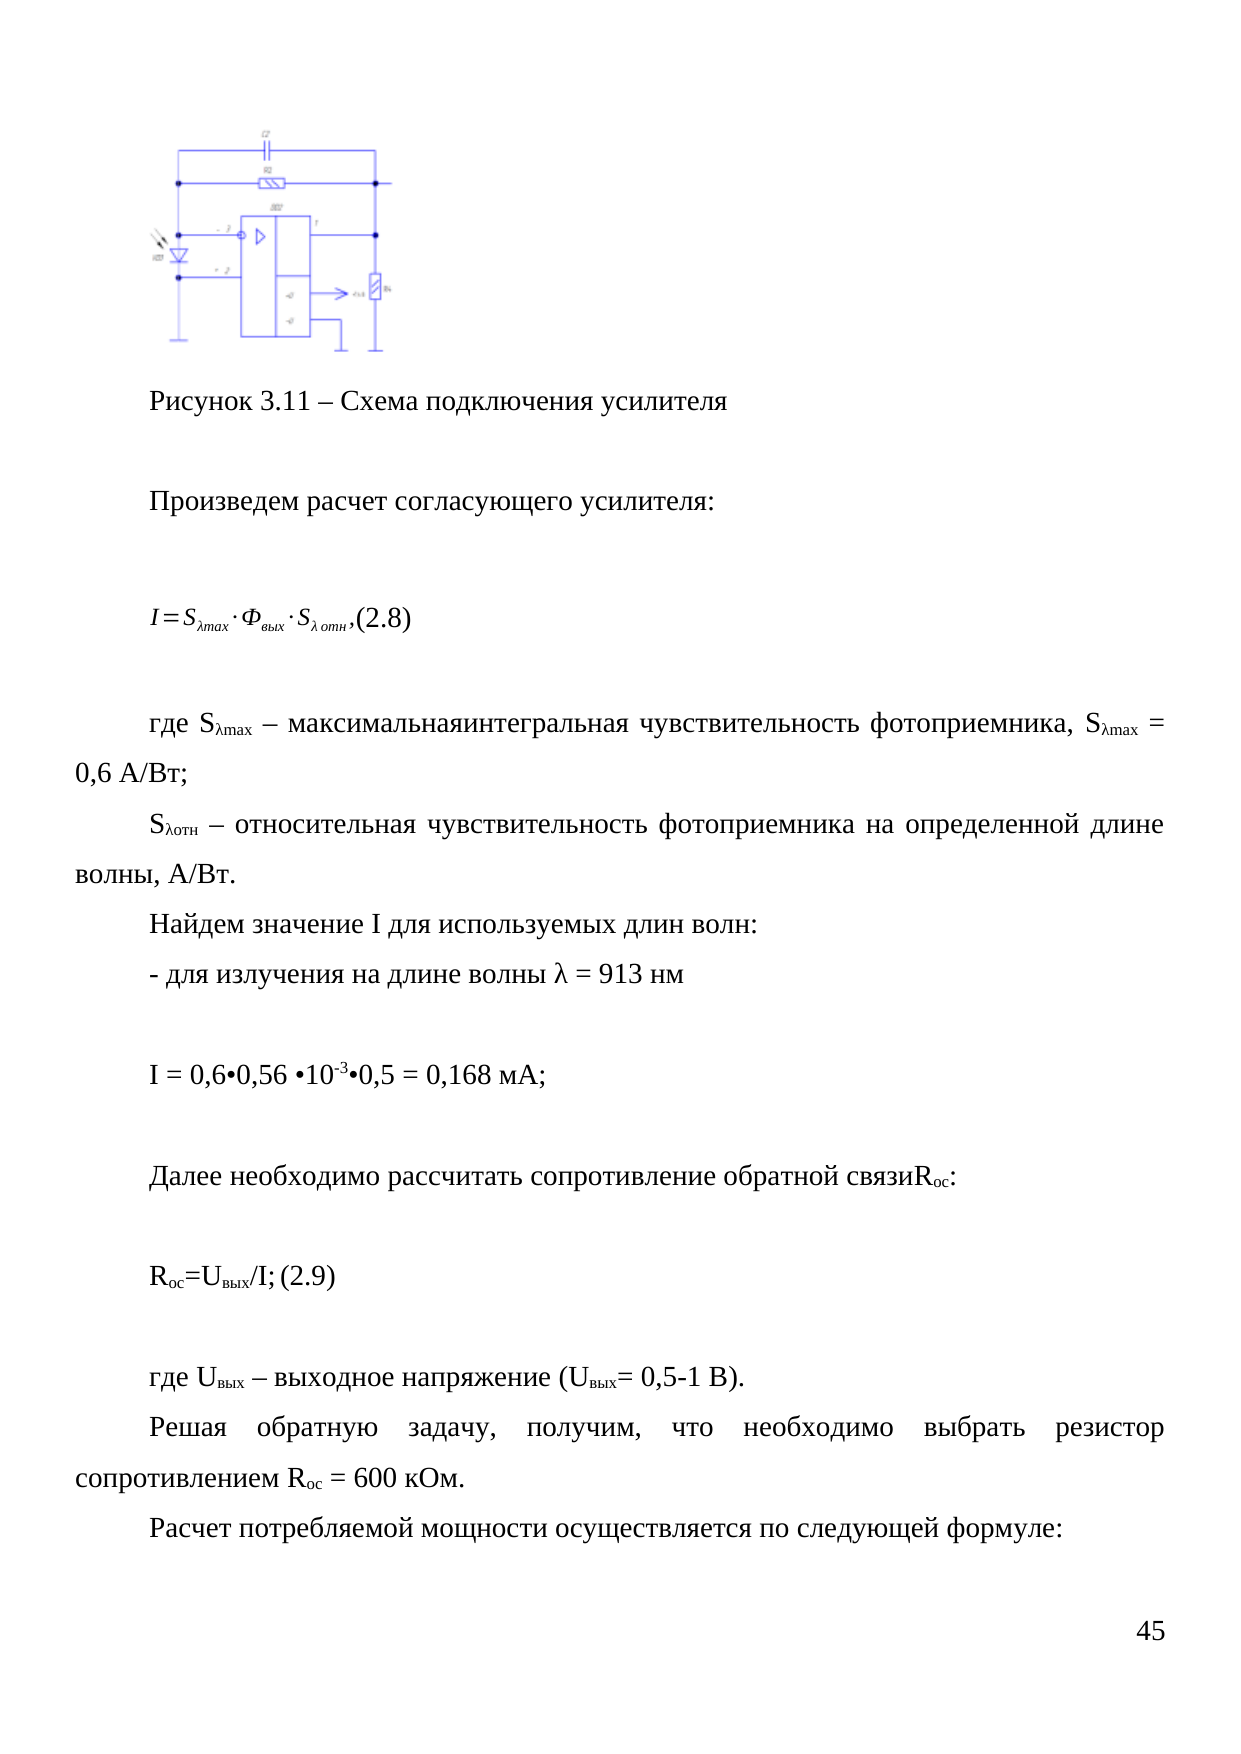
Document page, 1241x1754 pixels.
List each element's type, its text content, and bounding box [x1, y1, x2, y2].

text I = 0,6•0,56 •10-3•0,5 = 0,168 мА; [75, 1057, 1165, 1091]
text Произведем расчет согласующего усилителя: [75, 483, 1165, 517]
text Рисунок 3.11 – Схема подключения усилителя [75, 383, 1165, 416]
text (2.8) [75, 601, 1165, 638]
text где Sλmax – максимальнаяинтегральная чувствительность фотоприемника, Sλmax = 0,6 А/Вт; [75, 705, 1165, 789]
text Найдем значение I для используемых длин волн: [75, 906, 1165, 940]
text Sλотн – относительная чувствительность фотоприемника на определенной длине волны, А/Вт. [75, 806, 1165, 889]
text где Uвых – выходное напряжение (Uвых= 0,5-1 В). [75, 1359, 1165, 1393]
text Далее необходимо рассчитать сопротивление обратной связиRос: [75, 1158, 1165, 1191]
text Расчет потребляемой мощности осуществляется по следующей формуле: [75, 1510, 1165, 1544]
text - для излучения на длине волны λ = 913 нм [75, 957, 1165, 990]
text Rос=Uвых/I; (2.9) [75, 1258, 1165, 1292]
text Решая обратную задачу, получим, что необходимо выбрать резистор сопротивлением Rос = 600 кОм. [75, 1409, 1165, 1493]
picture [148, 125, 413, 366]
